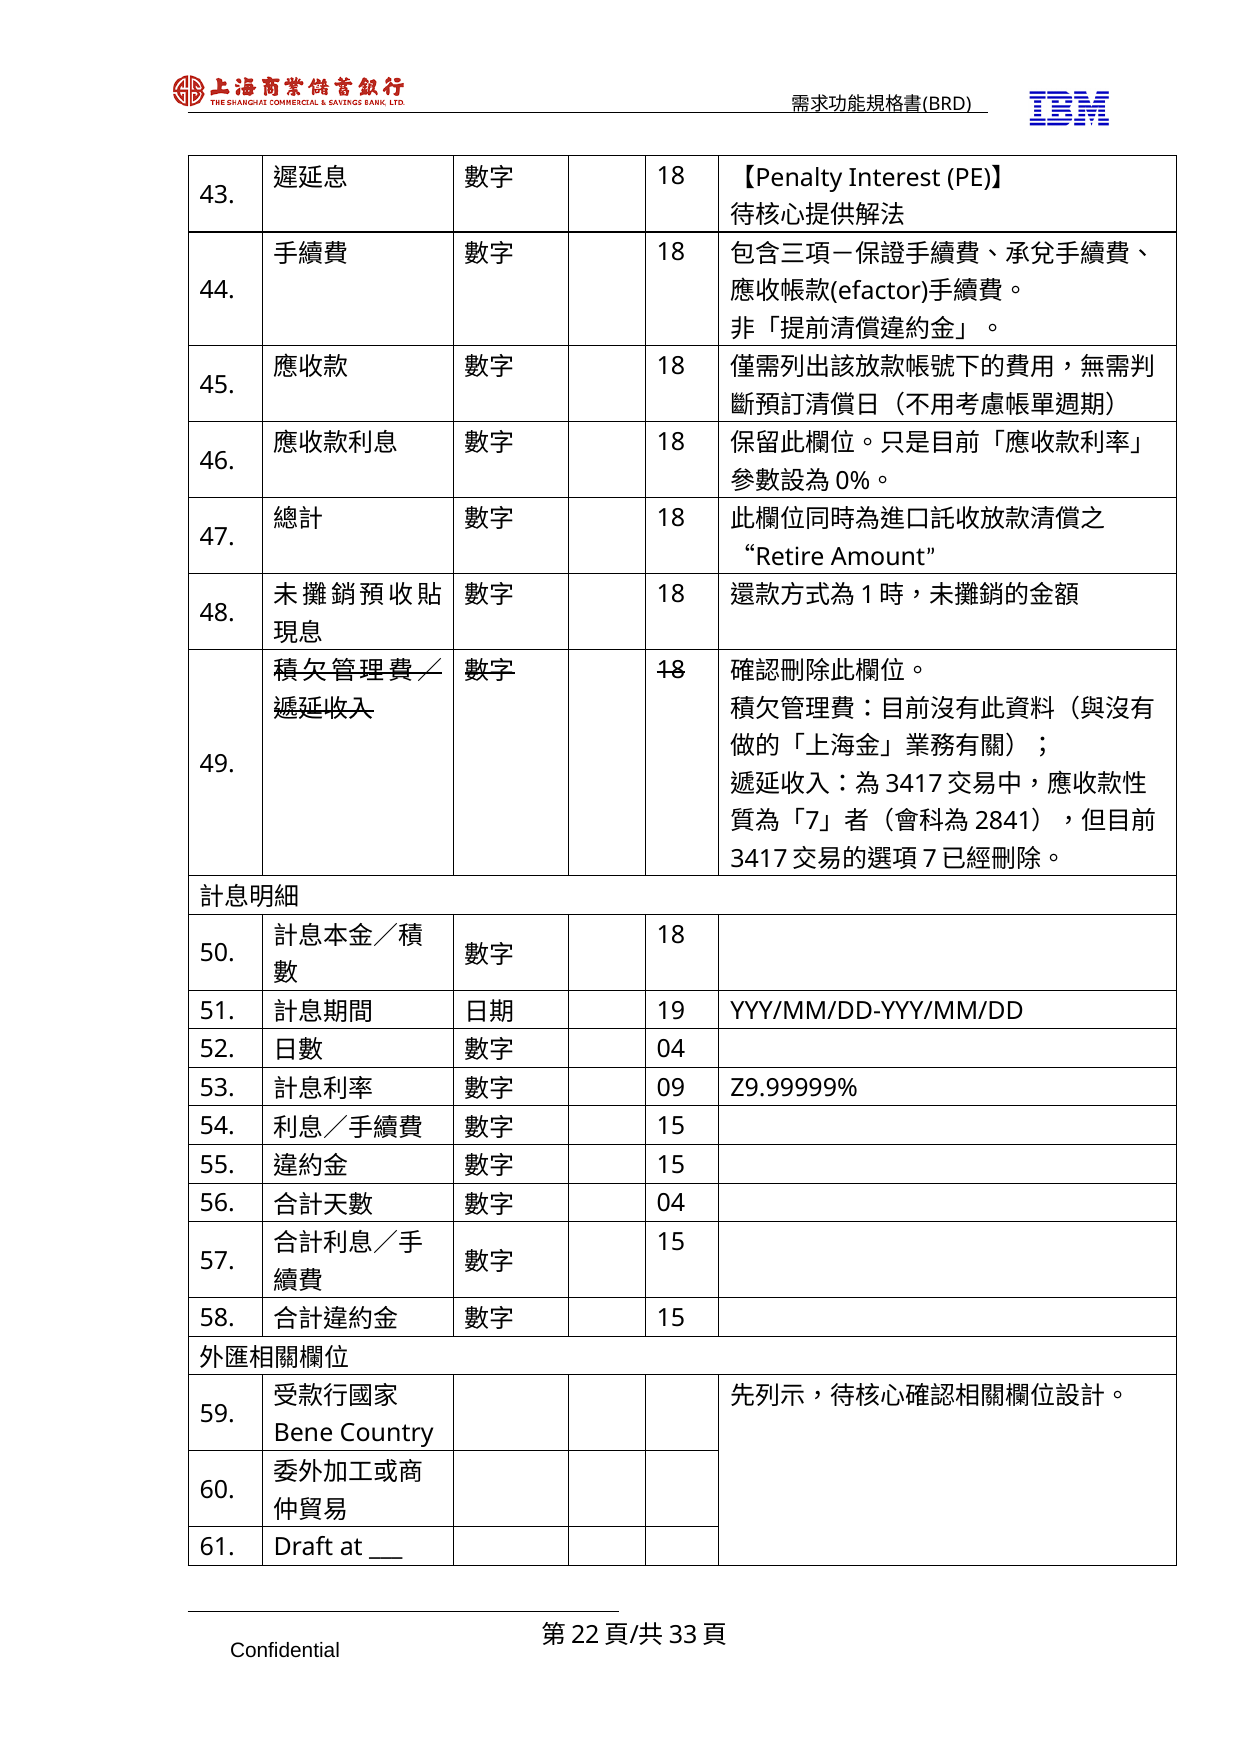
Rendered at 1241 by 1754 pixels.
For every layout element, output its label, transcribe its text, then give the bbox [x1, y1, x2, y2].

table_cell [569, 1298, 645, 1336]
table_cell [569, 1029, 645, 1067]
table_cell 數字 [454, 156, 568, 231]
table_cell 還款方式為1時，未攤銷的金額 [719, 574, 1176, 649]
table_cell 數字 [454, 650, 568, 875]
table_cell 18 [646, 346, 718, 421]
table_cell 未攤銷預收貼現息 [263, 574, 453, 649]
table_cell [189, 1068, 262, 1105]
table_cell 遲延息 [263, 156, 453, 231]
table_cell [189, 233, 262, 345]
table_cell [569, 1527, 645, 1565]
table_cell 計息明細 [189, 876, 1176, 914]
table_cell 18 [646, 574, 718, 649]
picture [165, 73, 412, 109]
table_cell Z9.99999% [719, 1068, 1176, 1105]
table_cell [569, 498, 645, 573]
table_cell 利息／手續費 [263, 1106, 453, 1144]
table_cell 保留此欄位。只是目前「應收款利率」參數設為0%。 [719, 422, 1176, 497]
table_cell 數字 [454, 1106, 568, 1144]
table_cell [189, 1222, 262, 1297]
table_cell 09 [646, 1068, 718, 1105]
table_cell 15 [646, 1145, 718, 1182]
table_cell [569, 233, 645, 345]
table_cell [569, 650, 645, 875]
table_cell 計息期間 [263, 991, 453, 1028]
table_cell 【Penalty Interest (PE)】 待核心提供解法 [719, 156, 1176, 231]
table_cell 數字 [454, 233, 568, 345]
table_cell 計息本金／積數 [263, 915, 453, 990]
table_cell [719, 1106, 1176, 1144]
table_cell 外匯相關欄位 [189, 1337, 1176, 1374]
table_cell [569, 915, 645, 990]
table_cell [719, 1222, 1176, 1297]
table_cell 數字 [454, 422, 568, 497]
table_cell 數字 [454, 1184, 568, 1221]
table_cell [189, 498, 262, 573]
table_cell [569, 1451, 645, 1526]
table_cell 數字 [454, 498, 568, 573]
table_cell 此欄位同時為進口託收放款清償之 “Retire Amount” [719, 498, 1176, 573]
table_cell 委外加工或商仲貿易 [263, 1451, 453, 1526]
table_cell [189, 1451, 262, 1526]
table_cell 違約金 [263, 1145, 453, 1182]
table_cell 日數 [263, 1029, 453, 1067]
table_cell [189, 991, 262, 1028]
table_cell [719, 1298, 1176, 1336]
table_cell [189, 1184, 262, 1221]
table_cell 18 [646, 156, 718, 231]
table_cell [454, 1375, 568, 1450]
table_cell 數字 [454, 1029, 568, 1067]
table_cell Draft at ___ Days [263, 1527, 453, 1565]
table_cell 15 [646, 1222, 718, 1297]
table_cell [569, 1068, 645, 1105]
table_cell 合計利息／手續費 [263, 1222, 453, 1297]
table_cell [719, 915, 1176, 990]
table_cell [646, 1375, 718, 1450]
table_cell [569, 422, 645, 497]
table_cell 15 [646, 1298, 718, 1336]
table_cell [569, 156, 645, 231]
table_cell 15 [646, 1106, 718, 1144]
table_cell 數字 [454, 1145, 568, 1182]
table_cell 04 [646, 1184, 718, 1221]
table_cell [569, 1145, 645, 1182]
table_cell 應收款 [263, 346, 453, 421]
table_cell 合計違約金 [263, 1298, 453, 1336]
table_cell [719, 1029, 1176, 1067]
table_cell [569, 574, 645, 649]
table_cell [454, 1527, 568, 1565]
table_cell [646, 1527, 718, 1565]
table_cell [569, 1375, 645, 1450]
table_cell [569, 346, 645, 421]
table_cell 19 [646, 991, 718, 1028]
table_cell 應收款利息 [263, 422, 453, 497]
table_cell 04 [646, 1029, 718, 1067]
table_cell [719, 1184, 1176, 1221]
table_cell 18 [646, 422, 718, 497]
table_cell [189, 156, 262, 231]
table_cell [189, 1298, 262, 1336]
table_cell [189, 574, 262, 649]
table_cell 先列示，待核心確認相關欄位設計。 [719, 1375, 1176, 1565]
table_cell [189, 1527, 262, 1565]
table_cell 合計天數 [263, 1184, 453, 1221]
table_cell [189, 915, 262, 990]
table_cell [189, 1375, 262, 1450]
table_cell [454, 1451, 568, 1526]
table_cell 數字 [454, 1222, 568, 1297]
table_cell 確認刪除此欄位。 積欠管理費：目前沒有此資料（與沒有做的「上海金」業務有關）； 遞延收入：為3417交易中，應收款性質為「7」者（會科為2841），但目前3417交易的選項7已經刪除。 [719, 650, 1176, 875]
table_cell 手續費 [263, 233, 453, 345]
table_cell 18 [646, 650, 718, 875]
table_cell [646, 1451, 718, 1526]
table_cell 數字 [454, 574, 568, 649]
table_cell 數字 [454, 1298, 568, 1336]
table_cell 數字 [454, 915, 568, 990]
table_cell [189, 346, 262, 421]
table_cell 數字 [454, 1068, 568, 1105]
table_cell [719, 1145, 1176, 1182]
table_cell 18 [646, 233, 718, 345]
table_cell [189, 1029, 262, 1067]
table_cell 18 [646, 498, 718, 573]
table_cell [569, 1184, 645, 1221]
table_cell YYY/MM/DD-YYY/MM/DD [719, 991, 1176, 1028]
table_cell 18 [646, 915, 718, 990]
table_cell 數字 [454, 346, 568, 421]
table_cell 總計 [263, 498, 453, 573]
table_cell [569, 991, 645, 1028]
table_cell 受款行國家 Bene Country [263, 1375, 453, 1450]
table_cell 積欠管理費／遞延收入 [263, 650, 453, 875]
table_cell [569, 1222, 645, 1297]
table_cell 日期 [454, 991, 568, 1028]
table_cell 計息利率 [263, 1068, 453, 1105]
table_cell 僅需列出該放款帳號下的費用，無需判斷預訂清償日（不用考慮帳單週期） [719, 346, 1176, 421]
table_cell [189, 1106, 262, 1144]
table_cell [189, 1145, 262, 1182]
table_cell [189, 650, 262, 875]
table_cell 包含三項－保證手續費、承兌手續費、應收帳款(efactor)手續費。 非「提前清償違約金」。 [719, 233, 1176, 345]
table_cell [189, 422, 262, 497]
table_cell [569, 1106, 645, 1144]
